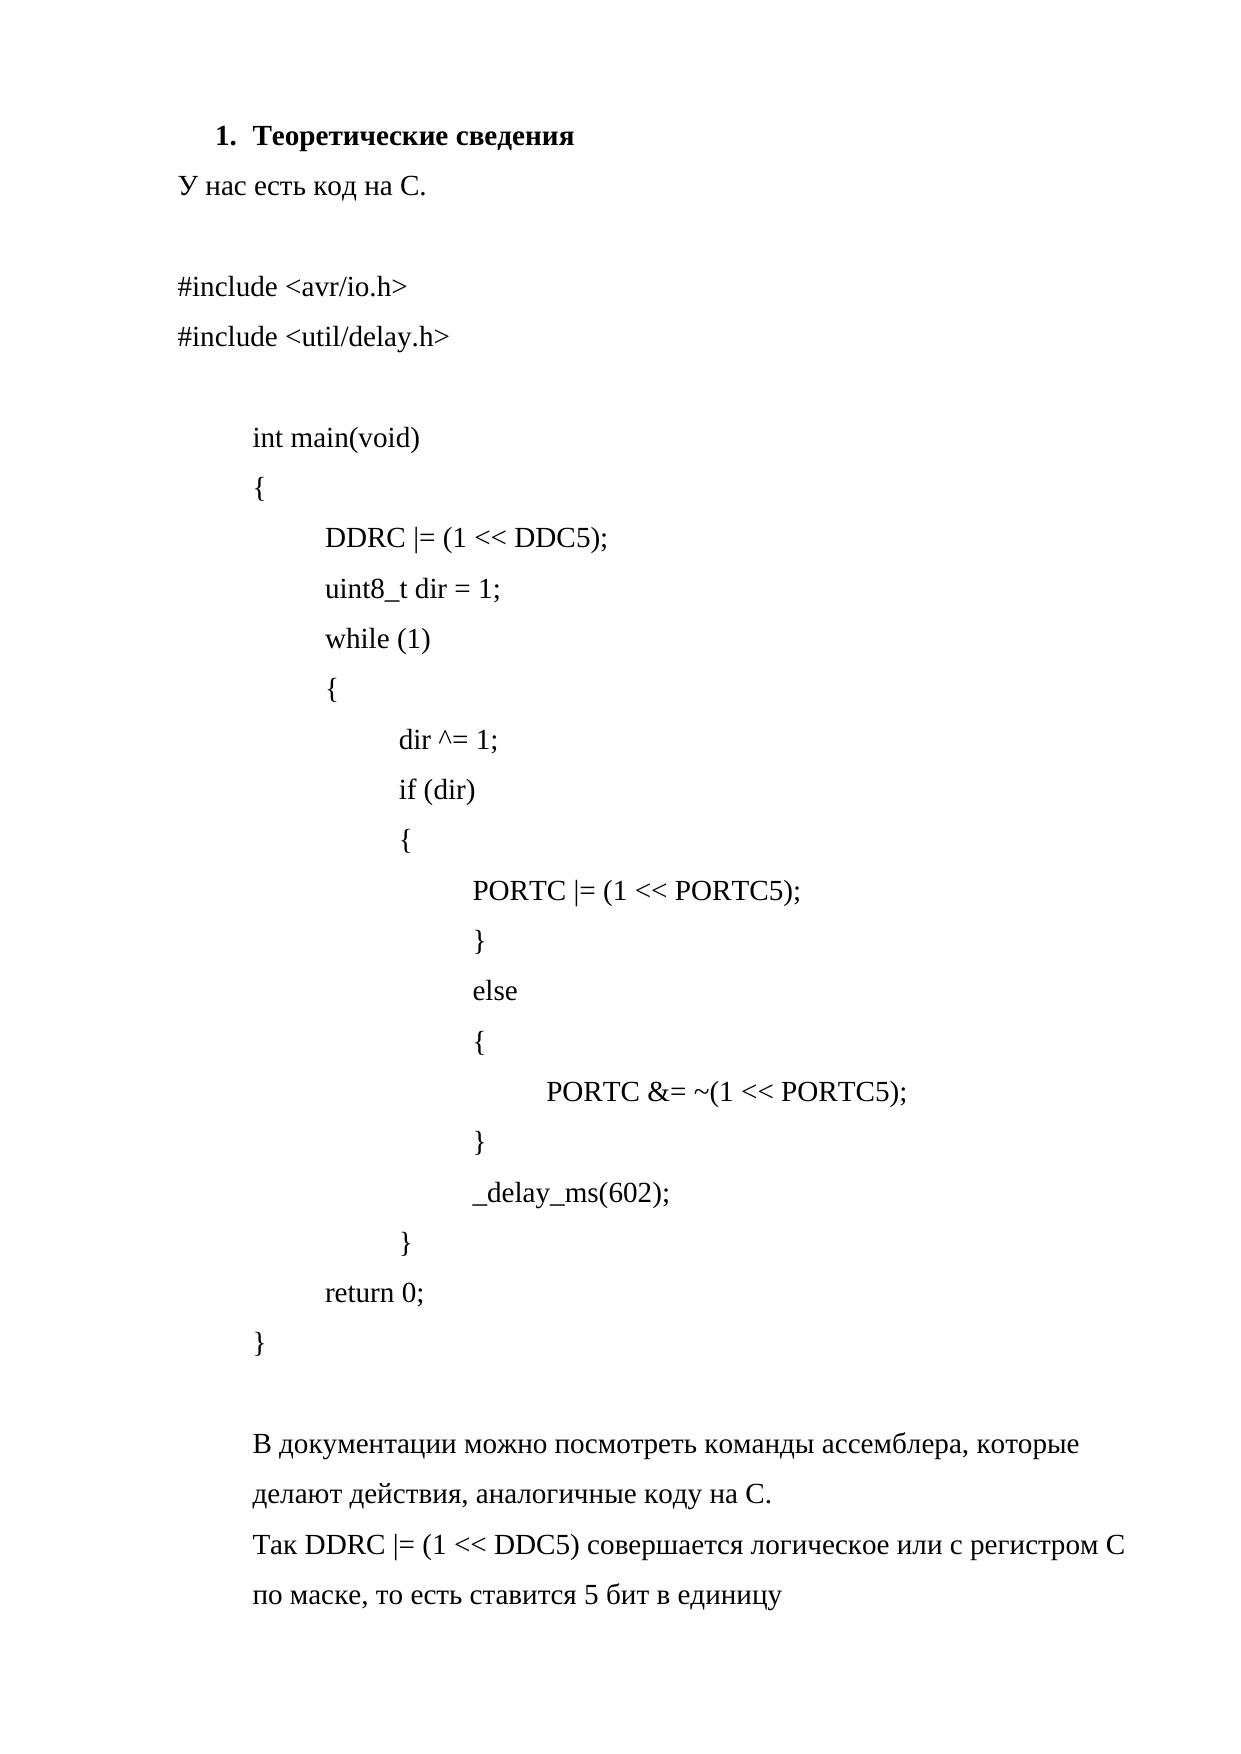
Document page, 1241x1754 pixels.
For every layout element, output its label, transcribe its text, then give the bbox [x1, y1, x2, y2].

list В документации можно посмотреть команды ассемблера, которые делают действия, аналогичные коду на C. [252, 1426, 1152, 1510]
list У нас есть код на С. [177, 168, 1152, 202]
list uint8_t dir = 1; [252, 571, 1152, 604]
list return 0; [252, 1275, 1152, 1309]
list } [252, 1124, 1152, 1158]
list { [252, 672, 1152, 705]
list while (1) [252, 621, 1152, 655]
list { [252, 470, 1152, 504]
list } [252, 1326, 1152, 1359]
list dir ^= 1; [252, 722, 1152, 755]
list Теоретические сведения [215, 118, 1152, 152]
list #include <avr/io.h> [177, 269, 1152, 303]
list Так DDRC |= (1 << DDC5) совершается логическое или с регистром C по маске, то есть ставится 5 бит в единицу [252, 1527, 1152, 1611]
list { [252, 1024, 1152, 1057]
list { [252, 822, 1152, 856]
list if (dir) [252, 772, 1152, 806]
list _delay_ms(602); [252, 1175, 1152, 1208]
list PORTC &= ~(1 << PORTC5); [252, 1074, 1152, 1108]
list DDRC |= (1 << DDC5); [252, 521, 1152, 554]
list int main(void) [252, 420, 1152, 453]
list #include <util/delay.h> [177, 319, 1152, 353]
list } [252, 1225, 1152, 1258]
list } [252, 923, 1152, 957]
list else [252, 973, 1152, 1007]
list PORTC |= (1 << PORTC5); [252, 873, 1152, 906]
